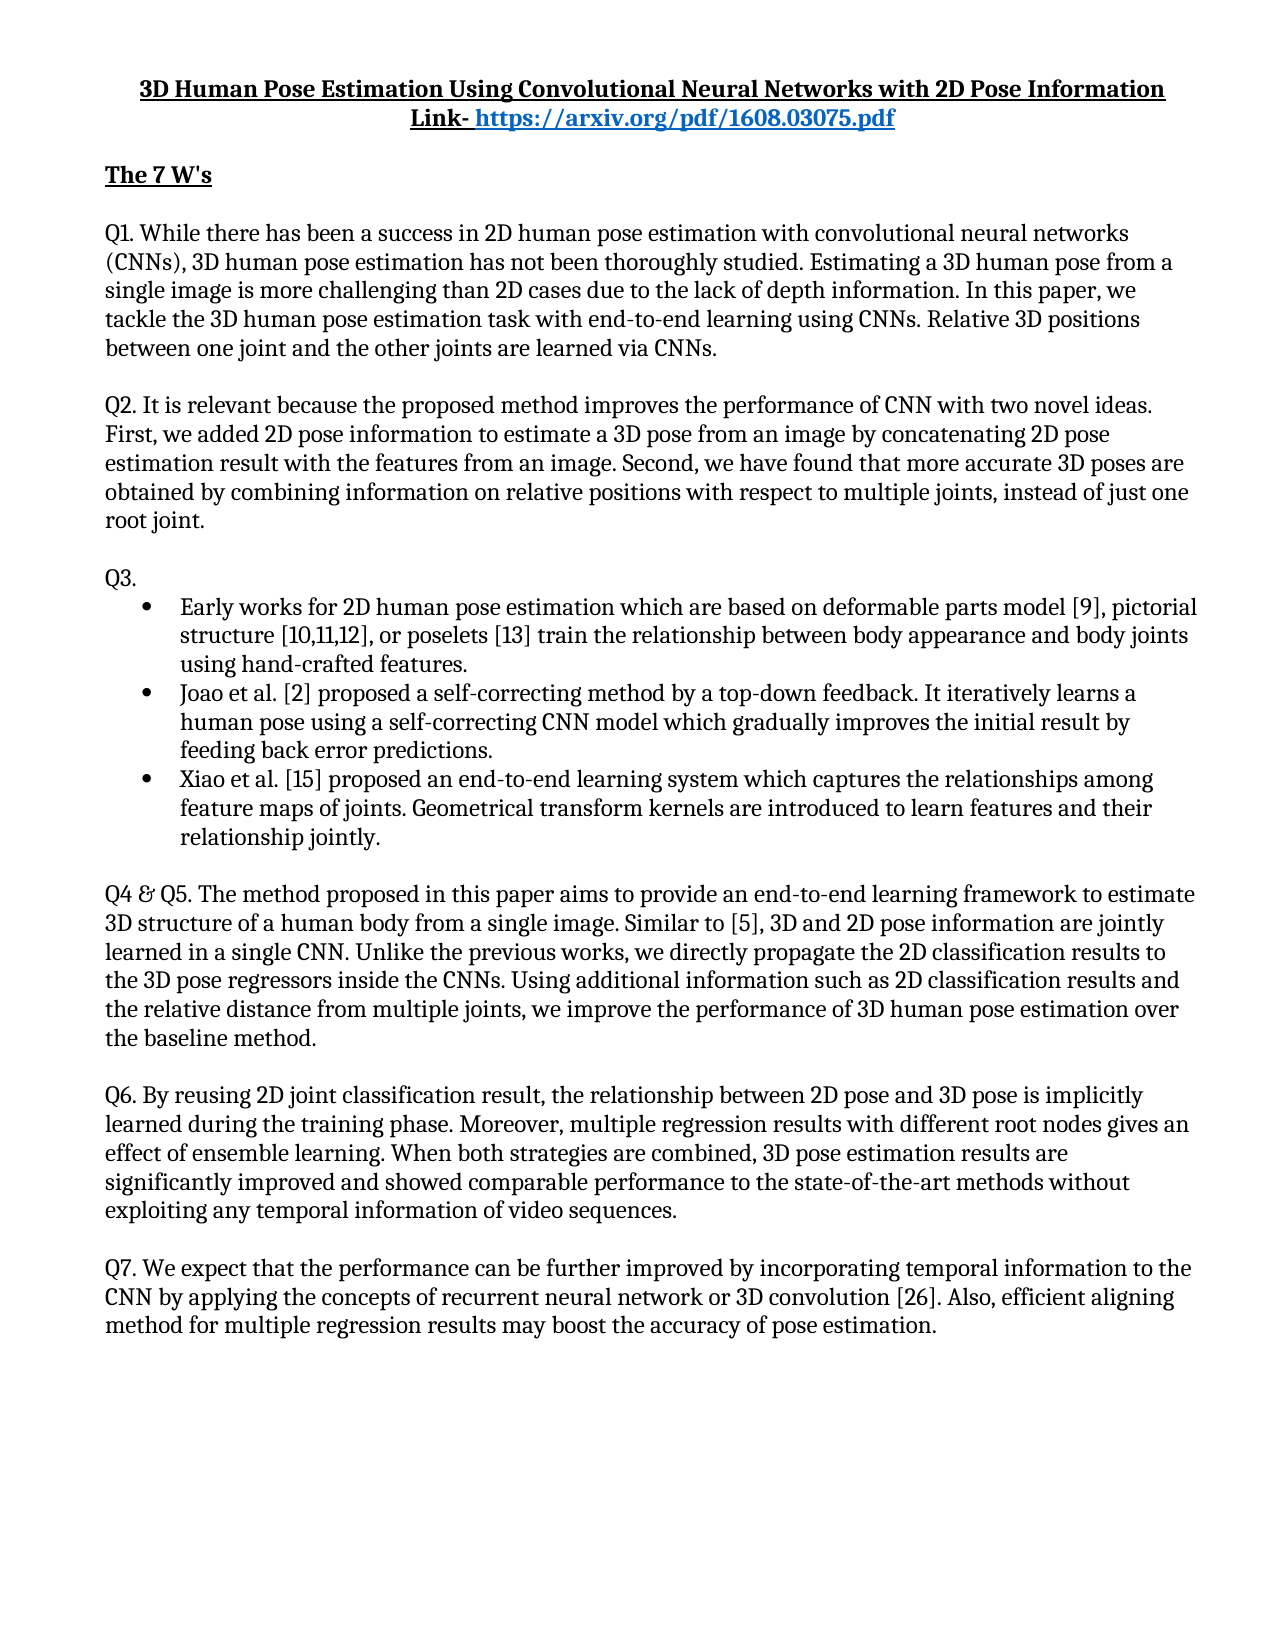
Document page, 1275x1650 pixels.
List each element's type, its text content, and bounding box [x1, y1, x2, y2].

list Joao et al. [2] proposed a self-correcting method by a top-down feedback. It iteratively learns a human pose using a self-correcting CNN model which gradually improves the initial result by feeding back error predictions. [142, 679, 1200, 765]
text 3D Human Pose Estimation Using Convolutional Neural Networks with 2D Pose Information [105, 75, 1200, 104]
text The 7 W's [105, 161, 1200, 190]
text Q6. By reusing 2D joint classification result, the relationship between 2D pose and 3D pose is implicitly learned during the training phase. Moreover, multiple regression results with different root nodes gives an effect of ensemble learning. When both strategies are combined, 3D pose estimation results are significantly improved and showed comparable performance to the state-of-the-art methods without exploiting any temporal information of video sequences. [105, 1081, 1200, 1225]
text Q1. While there has been a success in 2D human pose estimation with convolutional neural networks (CNNs), 3D human pose estimation has not been thoroughly studied. Estimating a 3D human pose from a single image is more challenging than 2D cases due to the lack of depth information. In this paper, we tackle the 3D human pose estimation task with end-to-end learning using CNNs. Relative 3D positions between one joint and the other joints are learned via CNNs. [105, 219, 1200, 362]
text Link- https://arxiv.org/pdf/1608.03075.pdf [105, 104, 1200, 132]
text Q2. It is relevant because the proposed method improves the performance of CNN with two novel ideas. First, we added 2D pose information to estimate a 3D pose from an image by concatenating 2D pose estimation result with the features from an image. Second, we have found that more accurate 3D poses are obtained by combining information on relative positions with respect to multiple joints, instead of just one root joint. [105, 391, 1200, 535]
text Q4 & Q5. The method proposed in this paper aims to provide an end-to-end learning framework to estimate 3D structure of a human body from a single image. Similar to [5], 3D and 2D pose information are jointly learned in a single CNN. Unlike the previous works, we directly propagate the 2D classification results to the 3D pose regressors inside the CNNs. Using additional information such as 2D classification results and the relative distance from multiple joints, we improve the performance of 3D human pose estimation over the baseline method. [105, 880, 1200, 1052]
list Early works for 2D human pose estimation which are based on deformable parts model [9], pictorial structure [10,11,12], or poselets [13] train the relationship between body appearance and body joints using hand-crafted features. [142, 592, 1200, 679]
list Xiao et al. [15] proposed an end-to-end learning system which captures the relationships among feature maps of joints. Geometrical transform kernels are introduced to learn features and their relationship jointly. [142, 765, 1200, 851]
text Q7. We expect that the performance can be further improved by incorporating temporal information to the CNN by applying the concepts of recurrent neural network or 3D convolution [26]. Also, efficient aligning method for multiple regression results may boost the accuracy of pose estimation. [105, 1254, 1200, 1340]
text Q3. [105, 564, 1200, 592]
